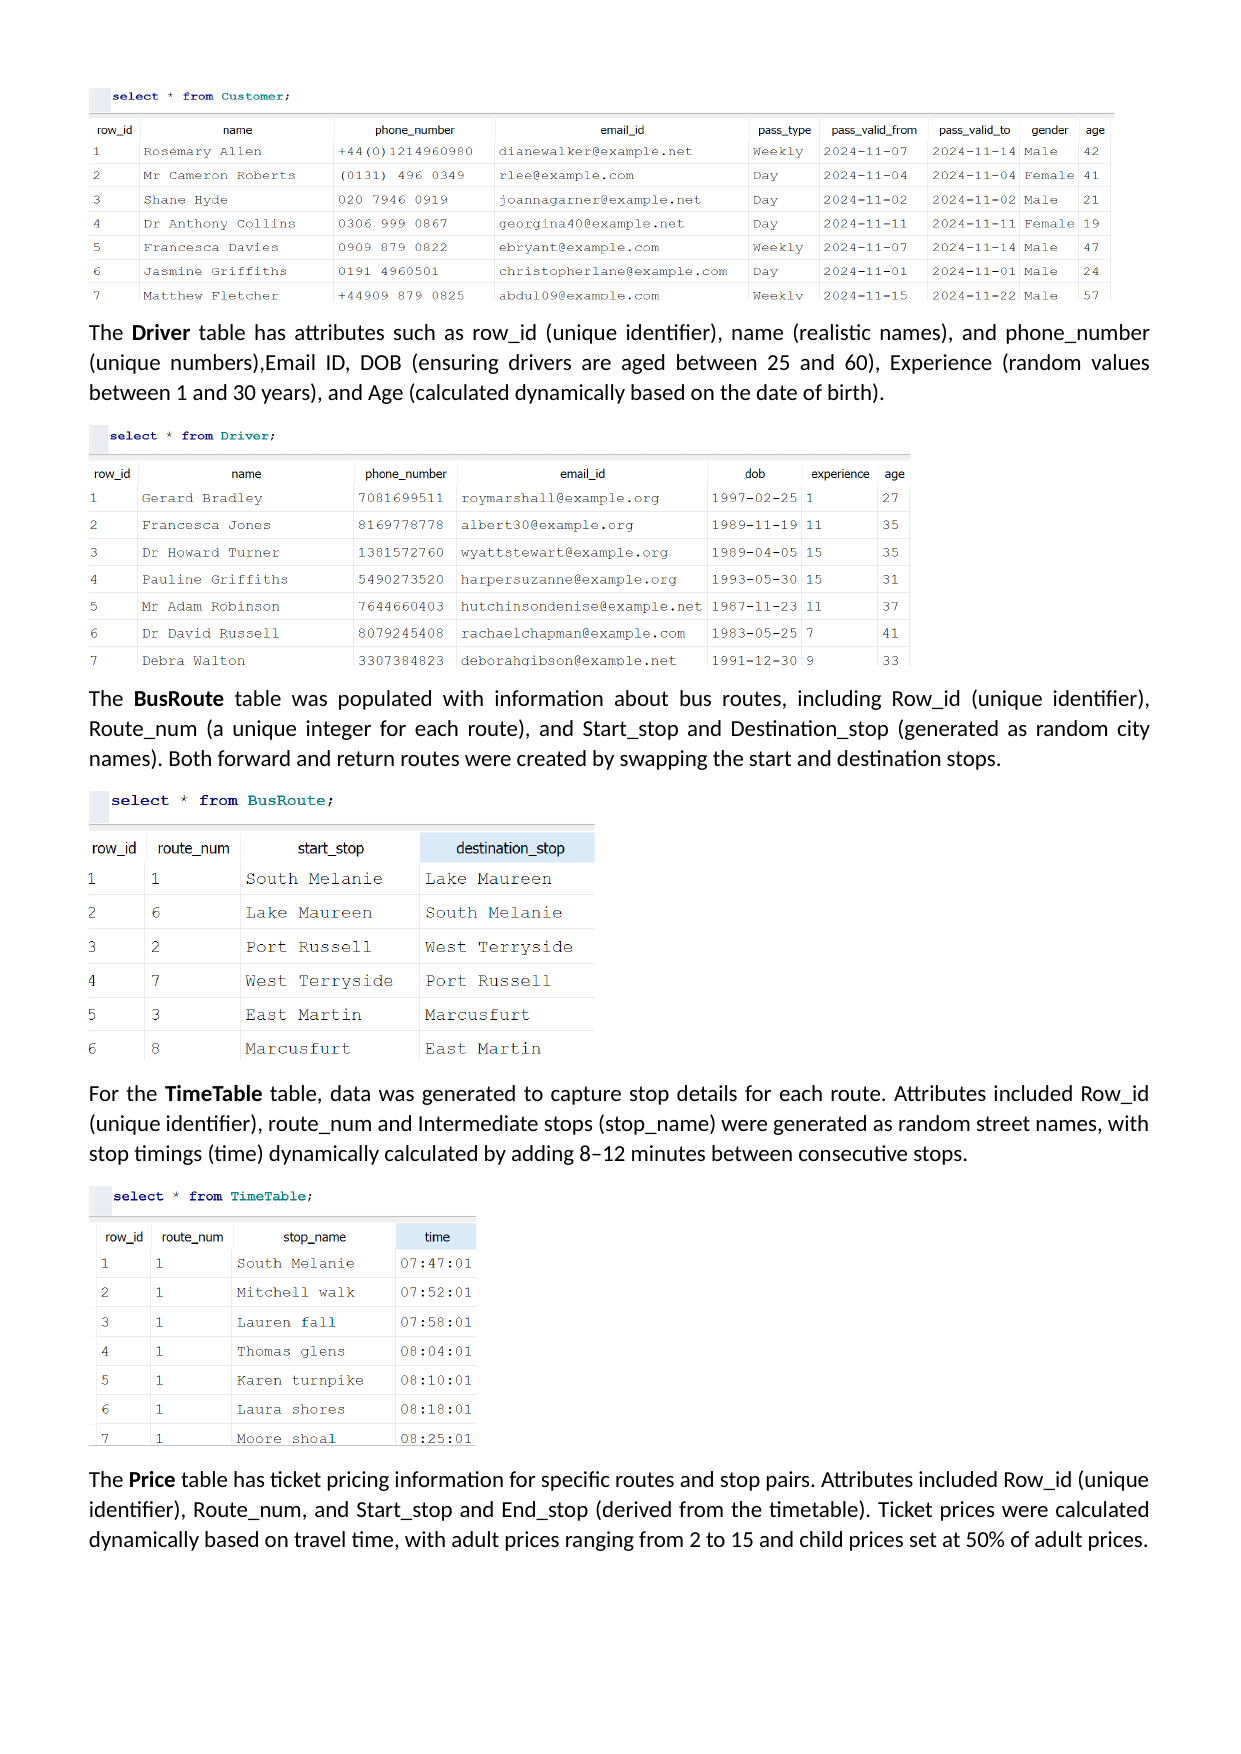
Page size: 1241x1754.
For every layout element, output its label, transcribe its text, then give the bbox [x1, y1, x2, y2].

text For the TimeTable table, data was generated to capture stop details for each route. Attributes included Row_id (unique identifier), route_num and Intermediate stops (stop_name) were generated as random street names, with stop timings (time) dynamically calculated by adding 8–12 minutes between consecutive stops. [89, 1079, 1152, 1167]
text The BusRoute table was populated with information about bus routes, including Row_id (unique identifier), Route_num (a unique integer for each route), and Start_stop and Destination_stop (generated as random city names). Both forward and return routes were created by swapping the start and destination stops. [89, 684, 1152, 773]
text The Driver table has attributes such as row_id (unique identifier), name (realistic names), and phone_number (unique numbers),Email ID, DOB (ensuring drivers are aged between 25 and 60), Experience (random values between 1 and 30 years), and Age (calculated dynamically based on the date of birth). [89, 318, 1152, 406]
text The Price table has ticket pricing information for specific routes and stop pairs. Attributes included Row_id (unique identifier), Route_num, and Start_stop and End_stop (derived from the timetable). Ticket prices were calculated dynamically based on travel time, with adult prices ranging from 2 to 15 and child prices set at 50% of adult prices. [89, 1465, 1152, 1553]
picture [88, 425, 911, 666]
picture [88, 791, 595, 1060]
picture [88, 88, 1115, 300]
picture [88, 1186, 477, 1446]
